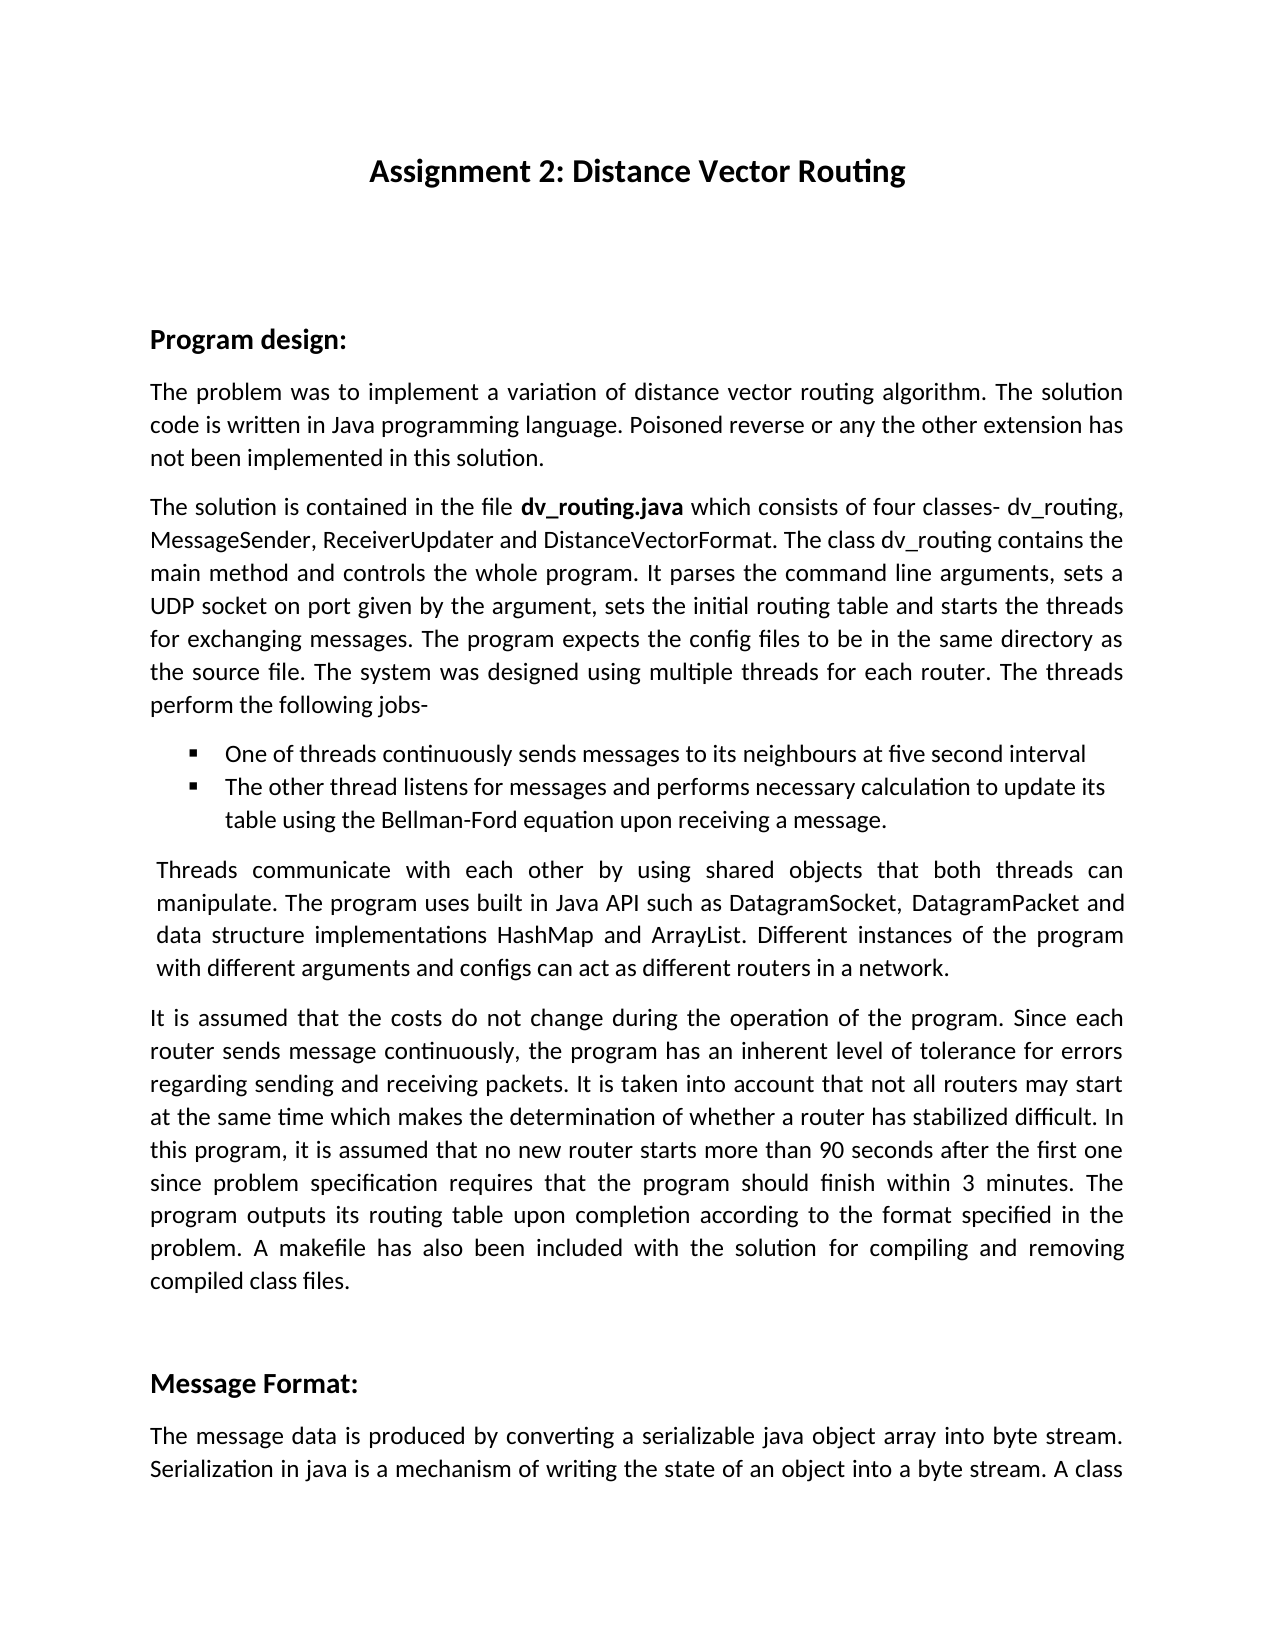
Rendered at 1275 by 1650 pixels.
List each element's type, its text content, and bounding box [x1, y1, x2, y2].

list One of threads continuously sends messages to its neighbours at five second interval [187, 738, 1125, 769]
text It is assumed that the costs do not change during the operation of the program. Since each router sends message continuously, the program has an inherent level of tolerance for errors regarding sending and receiving packets. It is taken into account that not all routers may start at the same time which makes the determination of whether a router has stabilized difficult. In this program, it is assumed that no new router starts more than 90 seconds after the first one since problem specification requires that the program should finish within 3 minutes. The program outputs its routing table upon completion according to the format specified in the problem. A makefile has also been included with the solution for compiling and removing compiled class files. [150, 1002, 1125, 1296]
text The solution is contained in the file dv_routing.java which consists of four classes- dv_routing, MessageSender, ReceiverUpdater and DistanceVectorFormat. The class dv_routing contains the main method and controls the whole program. It parses the command line arguments, sets a UDP socket on port given by the argument, sets the initial routing table and starts the threads for exchanging messages. The program expects the config files to be in the same directory as the source file. The system was designed using multiple threads for each router. The threads perform the following jobs- [150, 491, 1125, 719]
text Message Format: [150, 1365, 1125, 1400]
text The problem was to implement a variation of distance vector routing algorithm. The solution code is written in Java programming language. Poisoned reverse or any the other extension has not been implemented in this solution. [150, 376, 1125, 472]
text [150, 1420, 1125, 1483]
text Threads communicate with each other by using shared objects that both threads can manipulate. The program uses built in Java API such as DatagramSocket, DatagramPacket and data structure implementations HashMap and ArrayList. Different instances of the program with different arguments and configs can act as different routers in a network. [156, 854, 1125, 983]
text Program design: [150, 321, 1125, 356]
list The other thread listens for messages and performs necessary calculation to update its table using the Bellman-Ford equation upon receiving a message. [187, 771, 1125, 835]
text Assignment 2: Distance Vector Routing [150, 150, 1125, 191]
